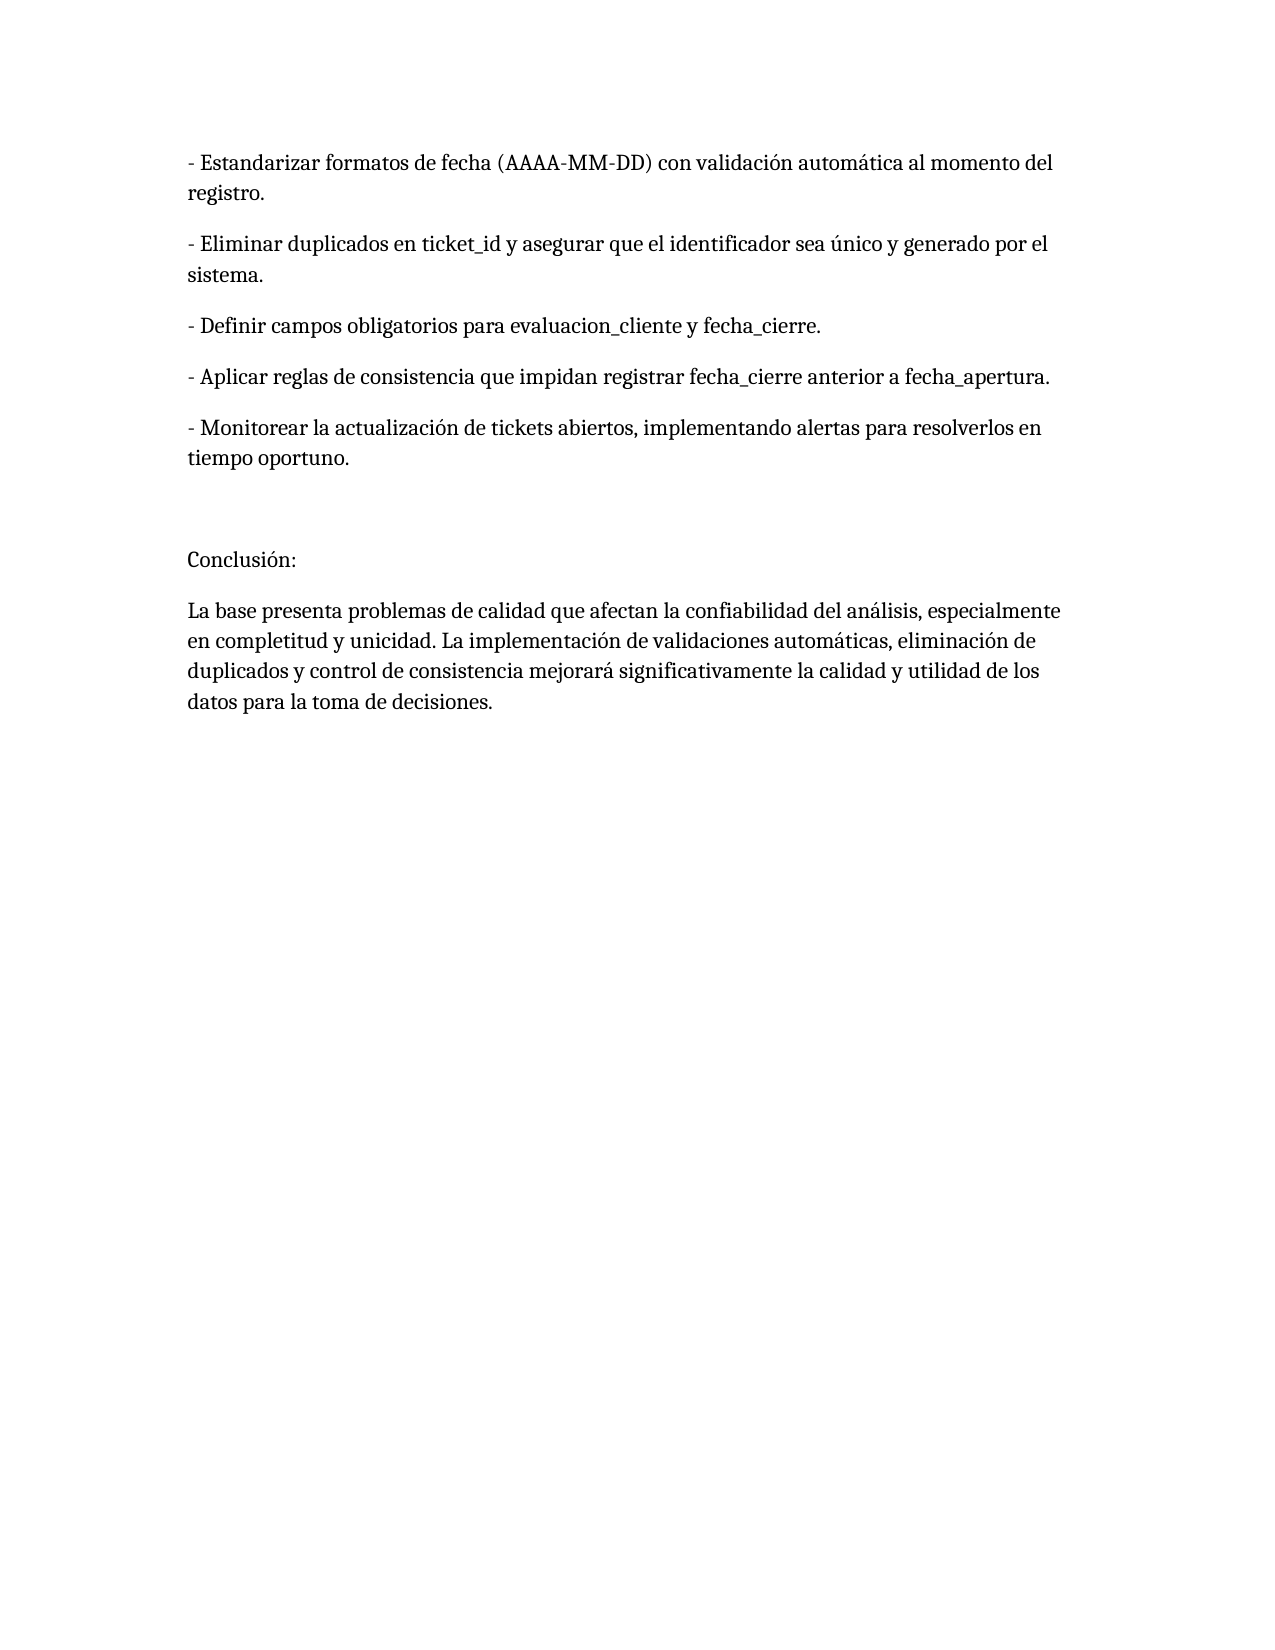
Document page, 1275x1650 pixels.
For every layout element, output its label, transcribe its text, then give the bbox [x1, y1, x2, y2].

text - Estandarizar formatos de fecha (AAAA-MM-DD) con validación automática al momento del registro. [187, 150, 1087, 207]
text - Eliminar duplicados en ticket_id y asegurar que el identificador sea único y generado por el sistema. [187, 231, 1087, 288]
text - Monitorear la actualización de tickets abiertos, implementando alertas para resolverlos en tiempo oportuno. [187, 414, 1087, 471]
text - Definir campos obligatorios para evaluacion_cliente y fecha_cierre. [187, 312, 1087, 339]
text - Aplicar reglas de consistencia que impidan registrar fecha_cierre anterior a fecha_apertura. [187, 363, 1087, 390]
text La base presenta problemas de calidad que afectan la confiabilidad del análisis, especialmente en completitud y unicidad. La implementación de validaciones automáticas, eliminación de duplicados y control de consistencia mejorará significativamente la calidad y utilidad de los datos para la toma de decisiones. [187, 598, 1087, 715]
text Conclusión: [187, 547, 1087, 573]
